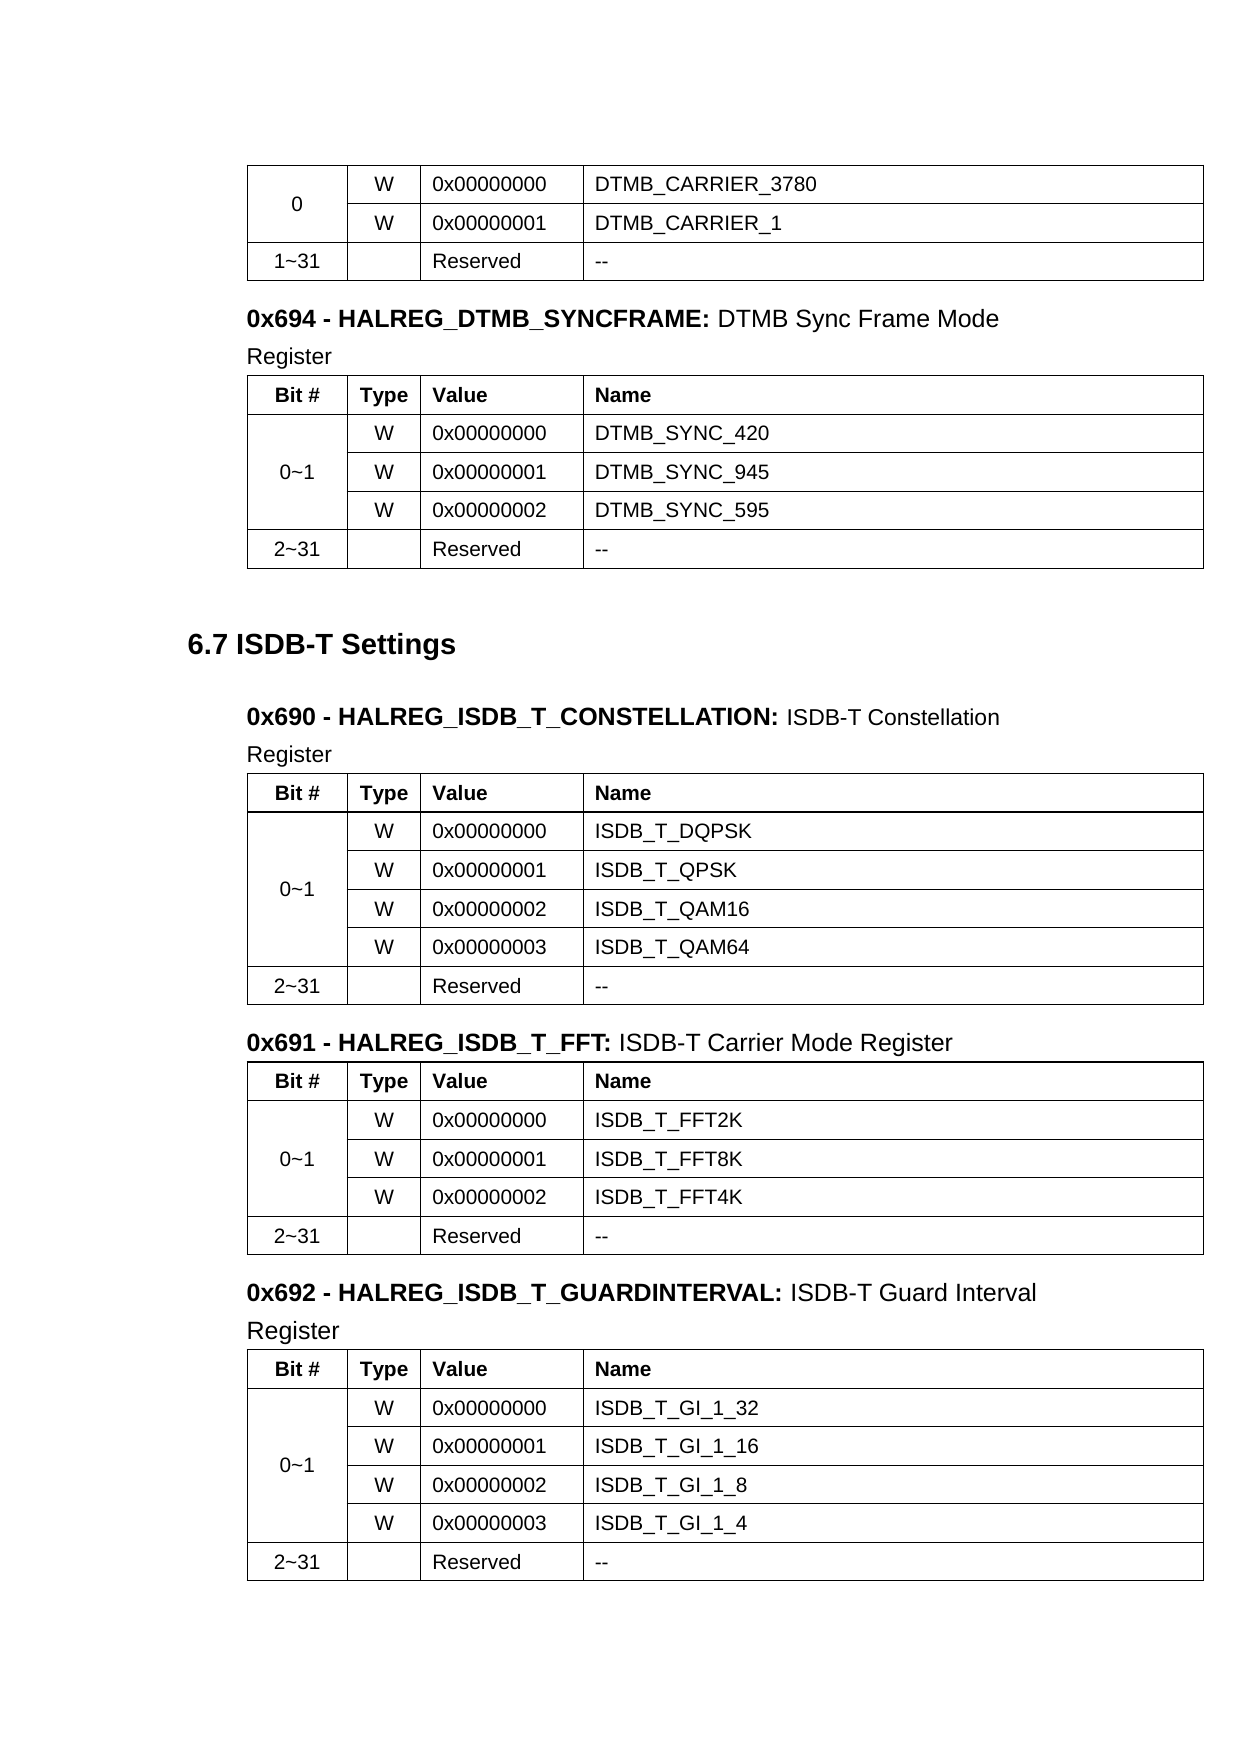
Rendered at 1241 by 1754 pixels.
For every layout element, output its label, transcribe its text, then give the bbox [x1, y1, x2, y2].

table_header Bit # [248, 1063, 347, 1100]
table_cell -- [584, 1217, 1203, 1254]
table_cell Reserved [421, 1543, 583, 1580]
text 0x691 - HALREG_ISDB_T_FFT: ISDB-T Carrier Mode Register [246, 1024, 1053, 1061]
table_cell Reserved [421, 967, 583, 1004]
table_cell W [348, 1427, 420, 1464]
table_cell 0x00000000 [421, 1101, 583, 1138]
table_cell DTMB_SYNC_595 [584, 492, 1203, 529]
table_cell -- [584, 530, 1203, 568]
table_cell 0x00000000 [421, 415, 583, 452]
table_cell 0~1 [248, 1389, 347, 1542]
table_cell Reserved [421, 1217, 583, 1254]
table_cell 2~31 [248, 530, 347, 568]
table_cell W [348, 890, 420, 927]
table_cell 0~1 [248, 813, 347, 966]
table_cell DTMB_CARRIER_1 [584, 204, 1203, 242]
table_cell ISDB_T_FFT4K [584, 1178, 1203, 1216]
table_cell Reserved [421, 243, 583, 280]
table_cell 0x00000001 [421, 1427, 583, 1464]
table_cell W [348, 1178, 420, 1216]
text 0x690 - HALREG_ISDB_T_CONSTELLATION: ISDB-T Constellation Register [246, 698, 1053, 773]
table_cell 0x00000001 [421, 1140, 583, 1177]
table_cell W [348, 1504, 420, 1542]
table_cell 1~31 [248, 243, 347, 280]
table_cell W [348, 1389, 420, 1426]
table_cell -- [584, 243, 1203, 280]
table_cell 0~1 [248, 1101, 347, 1216]
table_header Value [421, 376, 583, 413]
table_cell ISDB_T_QAM64 [584, 928, 1203, 966]
table_header Value [421, 1350, 583, 1387]
table_cell DTMB_SYNC_420 [584, 415, 1203, 452]
table_header Type [348, 1350, 420, 1387]
table_cell 0x00000000 [421, 166, 583, 203]
subtitle 6.7 ISDB-T Settings [187, 625, 1053, 662]
table_cell 0x00000001 [421, 453, 583, 491]
table_cell 0x00000002 [421, 1178, 583, 1216]
table_cell [348, 1217, 420, 1254]
table_cell ISDB_T_QAM16 [584, 890, 1203, 927]
table_cell 0x00000002 [421, 890, 583, 927]
table_cell 0x00000002 [421, 492, 583, 529]
table_cell ISDB_T_QPSK [584, 851, 1203, 888]
table_header Name [584, 774, 1203, 811]
table_cell [348, 530, 420, 568]
table_cell 0x00000000 [421, 1389, 583, 1426]
table_header Name [584, 1063, 1203, 1100]
table_header Value [421, 774, 583, 811]
table_cell ISDB_T_GI_1_16 [584, 1427, 1203, 1464]
table_cell W [348, 166, 420, 203]
table_cell 0x00000003 [421, 1504, 583, 1542]
table_cell W [348, 851, 420, 888]
table_cell DTMB_CARRIER_3780 [584, 166, 1203, 203]
table_header Name [584, 376, 1203, 413]
table_cell W [348, 1101, 420, 1138]
table_cell 0x00000002 [421, 1466, 583, 1503]
table_cell 0x00000001 [421, 204, 583, 242]
table_cell W [348, 1466, 420, 1503]
table_cell -- [584, 1543, 1203, 1580]
table_cell Reserved [421, 530, 583, 568]
table_header Type [348, 1063, 420, 1100]
table_cell -- [584, 967, 1203, 1004]
table_cell W [348, 928, 420, 966]
text 0x694 - HALREG_DTMB_SYNCFRAME: DTMB Sync Frame Mode Register [246, 300, 1053, 375]
table_header Bit # [248, 376, 347, 413]
table_cell ISDB_T_FFT2K [584, 1101, 1203, 1138]
table_cell [348, 1543, 420, 1580]
table_cell W [348, 415, 420, 452]
table_cell W [348, 492, 420, 529]
table_cell ISDB_T_GI_1_32 [584, 1389, 1203, 1426]
table_cell 0x00000003 [421, 928, 583, 966]
table_header Name [584, 1350, 1203, 1387]
table_header Type [348, 376, 420, 413]
table_header Bit # [248, 1350, 347, 1387]
table_cell 2~31 [248, 1217, 347, 1254]
table_cell 0x00000001 [421, 851, 583, 888]
table_cell 2~31 [248, 1543, 347, 1580]
table_cell W [348, 813, 420, 850]
table_header Bit # [248, 774, 347, 811]
table_cell ISDB_T_GI_1_8 [584, 1466, 1203, 1503]
table_cell ISDB_T_DQPSK [584, 813, 1203, 850]
table_cell ISDB_T_GI_1_4 [584, 1504, 1203, 1542]
table_cell 0 [248, 166, 347, 242]
table_cell 0~1 [248, 415, 347, 529]
table_cell 0x00000000 [421, 813, 583, 850]
table_cell W [348, 204, 420, 242]
table_cell W [348, 1140, 420, 1177]
table_cell DTMB_SYNC_945 [584, 453, 1203, 491]
table_header Value [421, 1063, 583, 1100]
table_cell [348, 243, 420, 280]
table_cell W [348, 453, 420, 491]
table_header Type [348, 774, 420, 811]
table_cell ISDB_T_FFT8K [584, 1140, 1203, 1177]
table_cell 2~31 [248, 967, 347, 1004]
text 0x692 - HALREG_ISDB_T_GUARDINTERVAL: ISDB-T Guard Interval Register [246, 1274, 1053, 1349]
table_cell [348, 967, 420, 1004]
